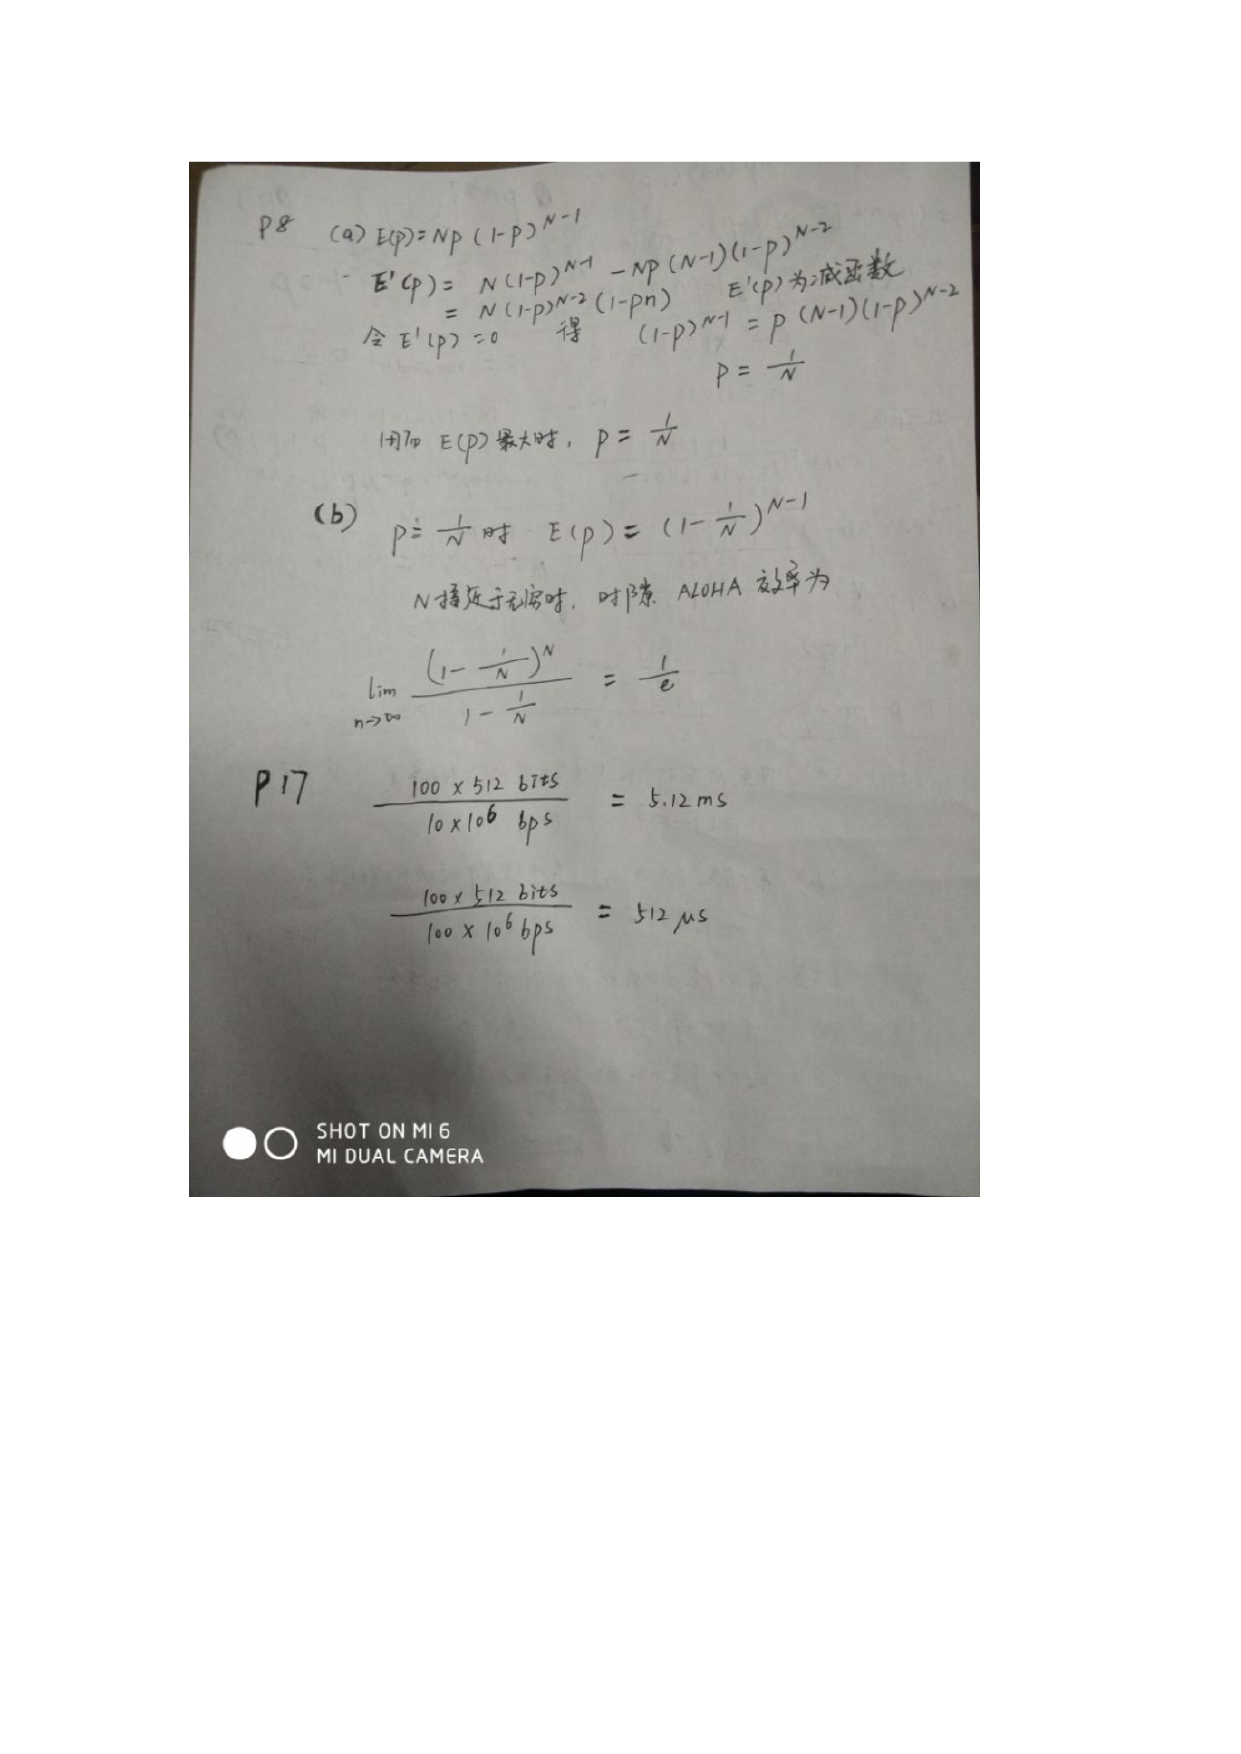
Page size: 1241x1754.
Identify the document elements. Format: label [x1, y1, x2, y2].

picture [189, 163, 980, 1196]
